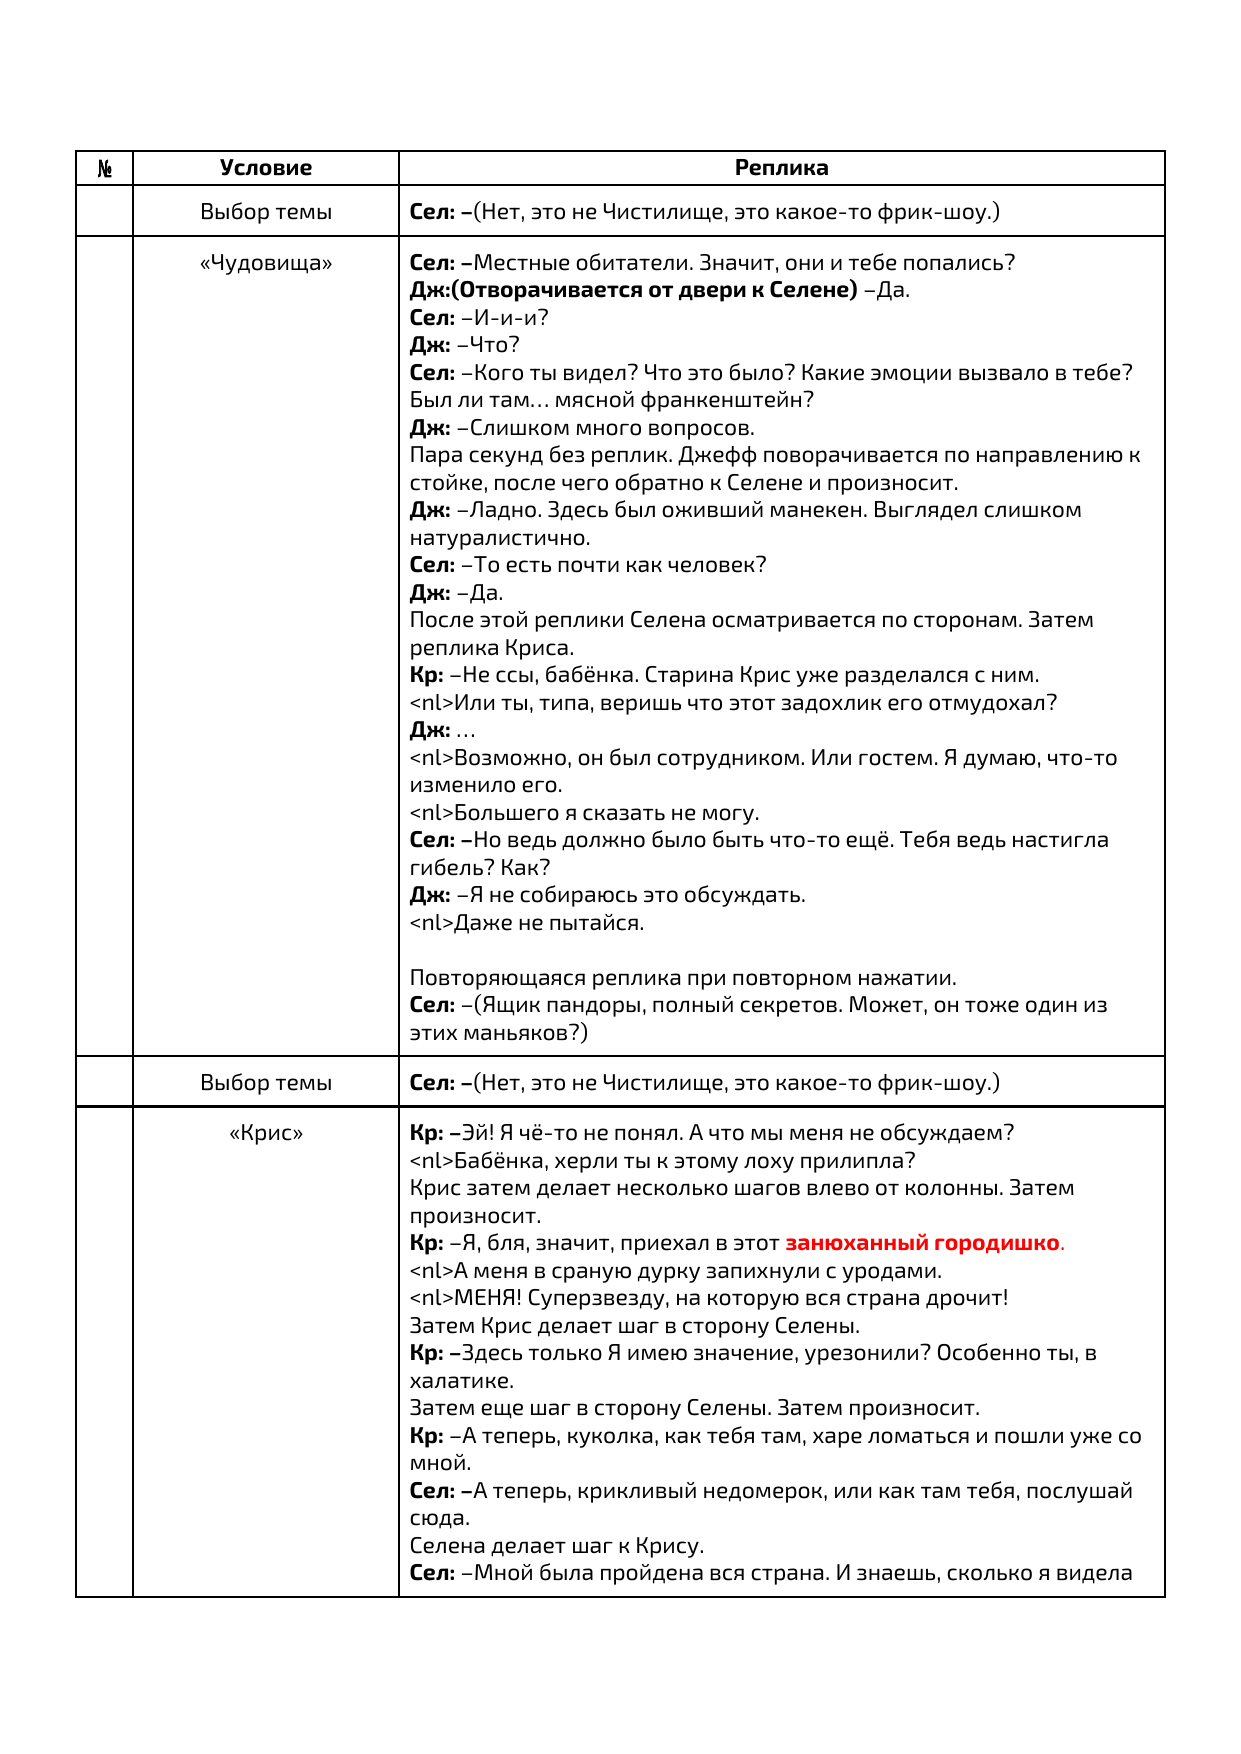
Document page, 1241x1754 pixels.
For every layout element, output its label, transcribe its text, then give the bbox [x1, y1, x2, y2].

table_cell «Чудовища» [134, 237, 398, 1055]
table_cell Сел: –(Нет, это не Чистилище, это какое-то фрик-шоу.) [400, 1057, 1164, 1105]
table_header Реплика [400, 152, 1164, 184]
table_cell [400, 1108, 1164, 1596]
table_cell Сел: –Местные обитатели. Значит, они и тебе попались? Дж:(Отворачивается от двери к Селене) –Да. Сел: –И-и-и? Дж: –Что? Сел: –Кого ты видел? Что это было? Какие эмоции вызвало в тебе? Был ли там… мясной франкенштейн? Дж: –Слишком много вопросов. Пара секунд без реплик. Джефф поворачивается по направлению к стойке, после чего обратно к Селене и произносит. Дж: –Ладно. Здесь был оживший манекен. Выглядел слишком натуралистично. Сел: –То есть почти как человек? Дж: –Да. После этой реплики Селена осматривается по сторонам. Затем реплика Криса. Кр: –Не ссы, бабёнка. Старина Крис уже разделался с ним. <nl>Или ты, типа, веришь что этот задохлик его отмудохал? Дж: … <nl>Возможно, он был сотрудником. Или гостем. Я думаю, что-то изменило его. <nl>Большего я сказать не могу. Сел: –Но ведь должно было быть что-то ещё. Тебя ведь настигла гибель? Как? Дж: –Я не собираюсь это обсуждать. <nl>Даже не пытайся. Повторяющаяся реплика при повторном нажатии. Сел: –(Ящик пандоры, полный секретов. Может, он тоже один из этих маньяков?) [400, 237, 1164, 1055]
table_cell «Крис» [134, 1108, 398, 1596]
table_cell Выбор темы [134, 186, 398, 234]
table_cell Выбор темы [134, 1057, 398, 1105]
table_cell [77, 1057, 132, 1105]
table_header № [77, 152, 132, 184]
table_cell Сел: –(Нет, это не Чистилище, это какое-то фрик-шоу.) [400, 186, 1164, 234]
table_cell [77, 237, 132, 1055]
table_cell [77, 1108, 132, 1596]
table_cell [77, 186, 132, 234]
table_header Условие [134, 152, 398, 184]
